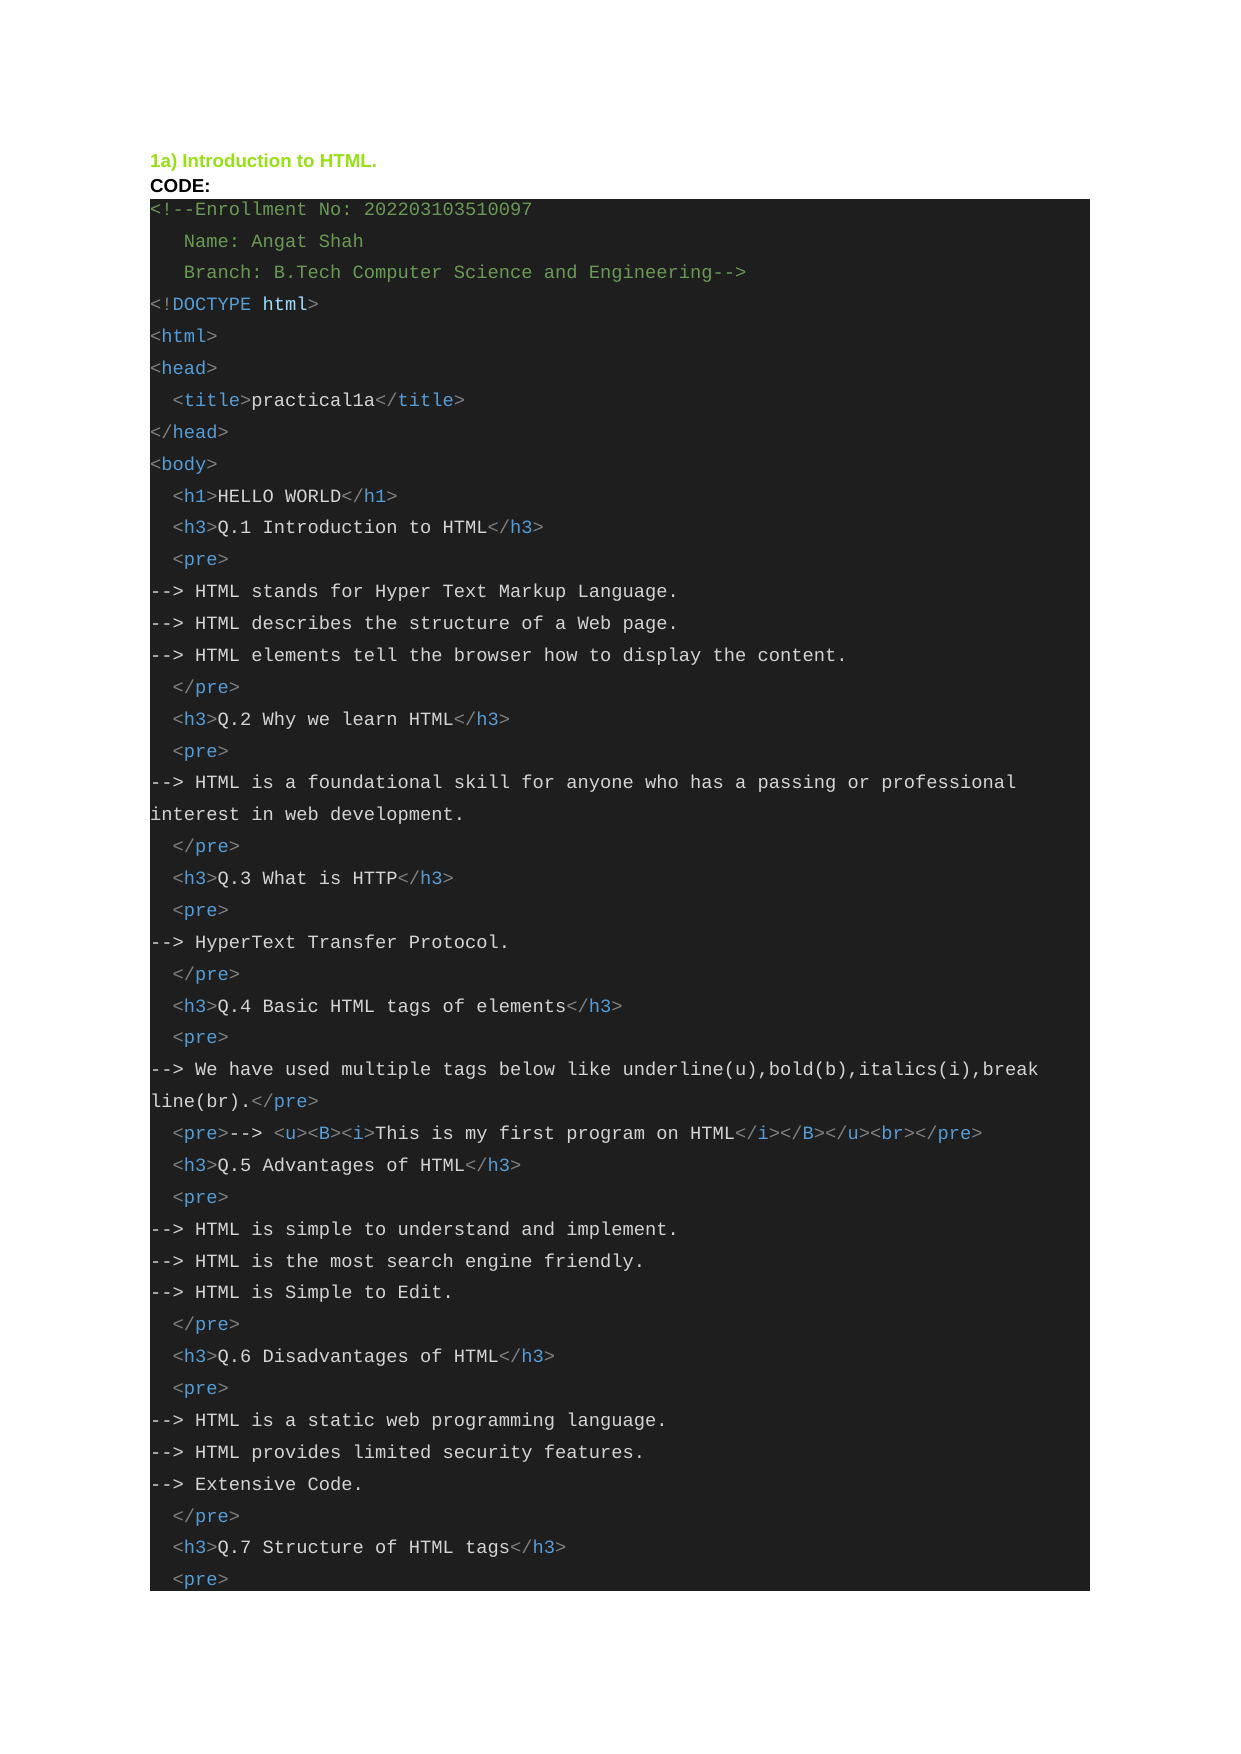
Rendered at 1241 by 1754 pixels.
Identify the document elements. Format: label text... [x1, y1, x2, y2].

text 1a) Introduction to HTML. [150, 150, 1090, 172]
text <pre> [150, 1188, 1090, 1209]
text <h3>Q.5 Advantages of HTML</h3> [150, 1156, 1090, 1177]
text <h1>HELLO WORLD</h1> [150, 486, 1090, 508]
text <pre> [150, 1028, 1090, 1049]
text <!--Enrollment No: 202203103510097 [150, 199, 1090, 221]
text <!DOCTYPE html> [150, 295, 1090, 316]
text --> HTML is Simple to Edit. [150, 1283, 1090, 1304]
text <h3>Q.7 Structure of HTML tags</h3> [150, 1538, 1090, 1559]
text Branch: B.Tech Computer Science and Engineering--> [150, 263, 1090, 284]
text </pre> [150, 1506, 1090, 1528]
text </head> [150, 423, 1090, 444]
text --> HTML elements tell the browser how to display the content. [150, 646, 1090, 667]
text <h3>Q.6 Disadvantages of HTML</h3> [150, 1347, 1090, 1368]
text <h3>Q.2 Why we learn HTML</h3> [150, 709, 1090, 731]
text --> HTML provides limited security features. [150, 1443, 1090, 1464]
text <pre> [150, 550, 1090, 571]
text <title>practical1a</title> [150, 391, 1090, 412]
text --> Extensive Code. [150, 1474, 1090, 1496]
text --> HTML is simple to understand and implement. [150, 1219, 1090, 1241]
text Name: Angat Shah [150, 231, 1090, 253]
text <h3>Q.3 What is HTTP</h3> [150, 869, 1090, 890]
text --> HTML is a static web programming language. [150, 1411, 1090, 1432]
text <h3>Q.4 Basic HTML tags of elements</h3> [150, 996, 1090, 1018]
text <body> [150, 454, 1090, 476]
text --> HTML is the most search engine friendly. [150, 1251, 1090, 1273]
text CODE: [150, 175, 1090, 196]
text --> HTML describes the structure of a Web page. [150, 614, 1090, 635]
text --> HTML stands for Hyper Text Markup Language. [150, 582, 1090, 603]
text --> HTML is a foundational skill for anyone who has a passing or professional interest in web development. [150, 773, 1090, 826]
text <pre>--> <u><B><i>This is my first program on HTML</i></B></u><br></pre> [150, 1124, 1090, 1145]
text </pre> [150, 964, 1090, 986]
text </pre> [150, 678, 1090, 699]
text <html> [150, 327, 1090, 348]
text <h3>Q.1 Introduction to HTML</h3> [150, 518, 1090, 539]
text <pre> [150, 901, 1090, 922]
text <head> [150, 359, 1090, 380]
text --> HyperText Transfer Protocol. [150, 933, 1090, 954]
text <pre> [150, 1379, 1090, 1400]
text --> We have used multiple tags below like underline(u),bold(b),italics(i),break line(br).</pre> [150, 1060, 1090, 1113]
text <pre> [150, 741, 1090, 763]
text </pre> [150, 837, 1090, 858]
text <pre> [150, 1570, 1090, 1591]
text </pre> [150, 1315, 1090, 1336]
